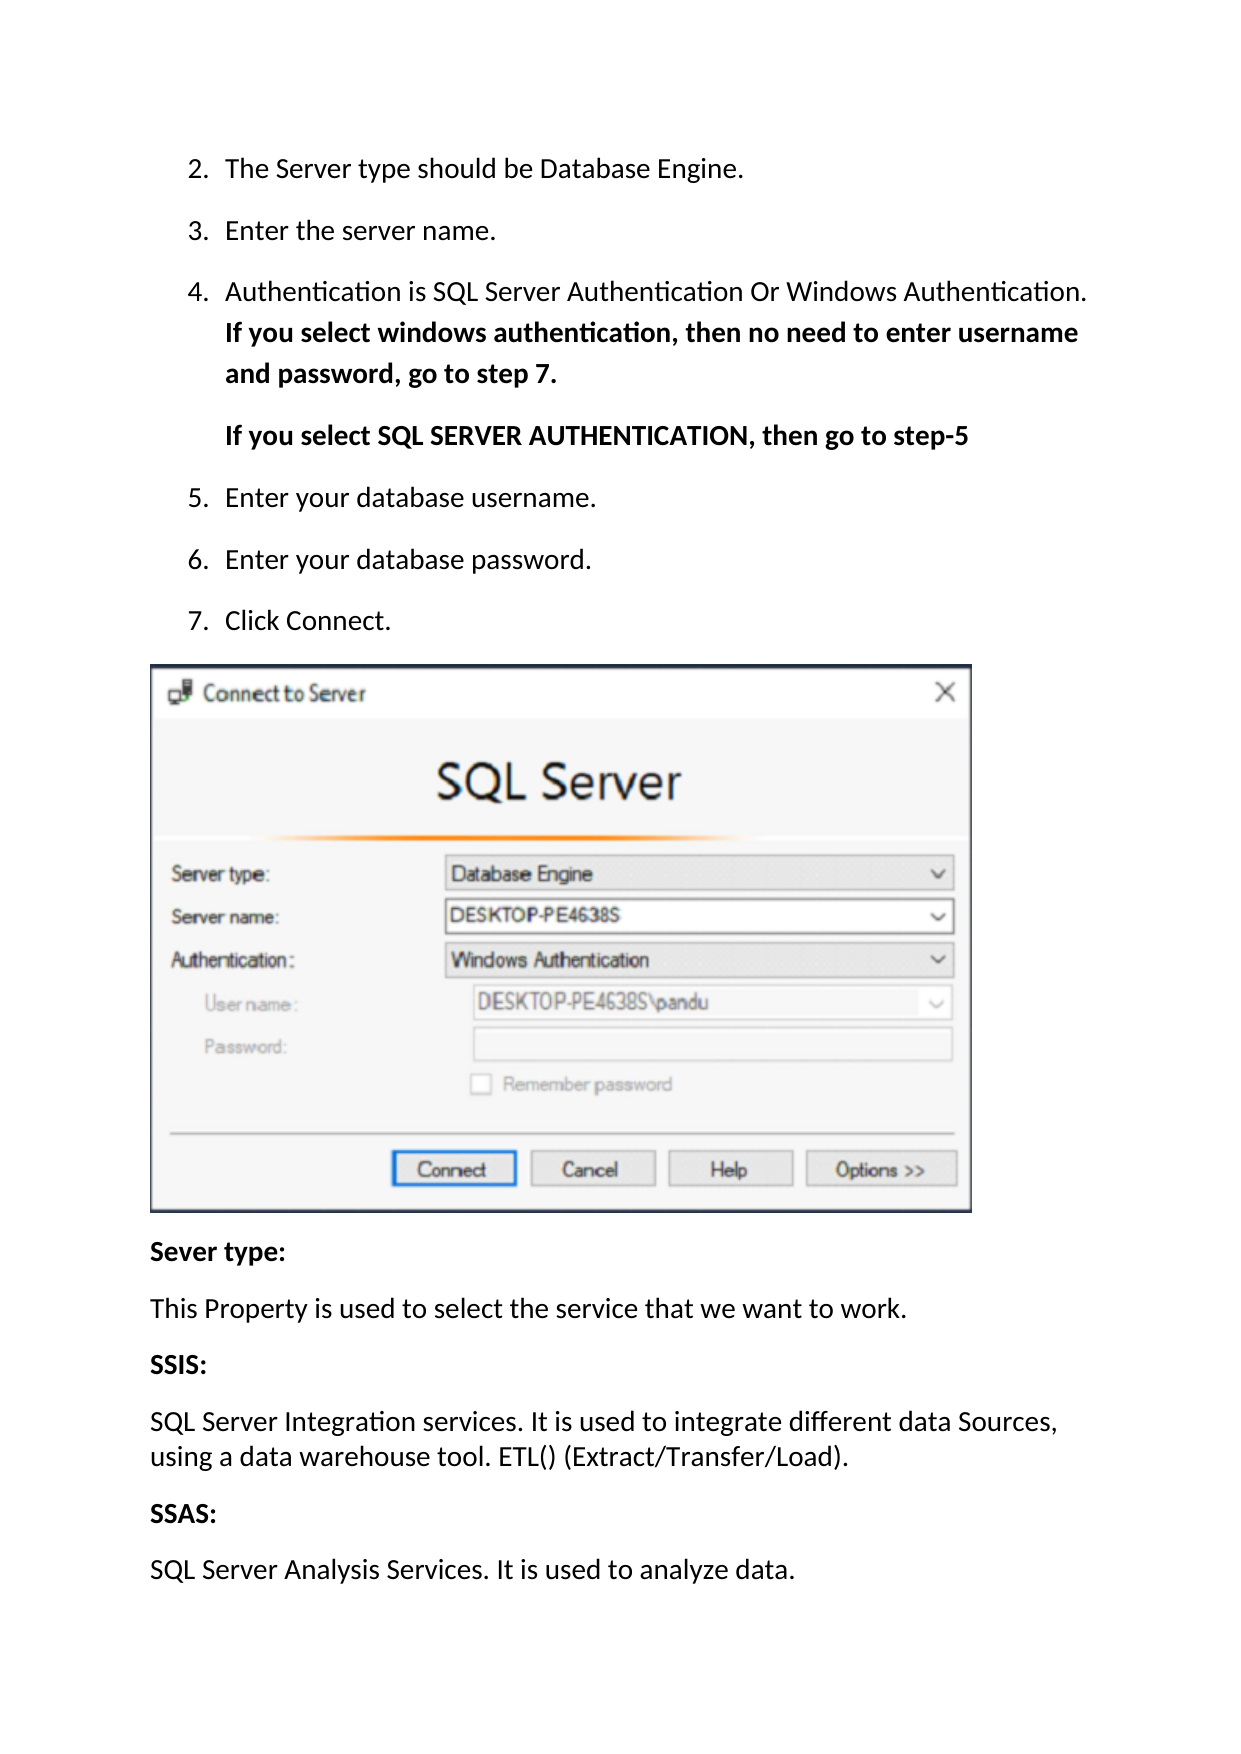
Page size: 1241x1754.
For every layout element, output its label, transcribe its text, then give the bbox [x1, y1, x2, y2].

list Enter your database password. [187, 541, 1090, 576]
list The Server type should be Database Engine. [187, 150, 1090, 186]
list Enter your database username. [187, 479, 1090, 514]
list Authentication is SQL Server Authentication Or Windows Authentication. If you select windows authentication, then no need to enter username and password, go to step 7. [187, 273, 1090, 391]
text This Property is used to select the service that we want to work. [150, 1290, 1090, 1326]
list Click Connect. [187, 602, 1090, 638]
text SSIS: [150, 1346, 1090, 1382]
text SQL Server Integration services. It is used to integrate different data Sources, using a data warehouse tool. ETL() (Extract/Transfer/Load). [150, 1403, 1090, 1474]
list Enter the server name. [187, 212, 1090, 247]
text If you select SQL SERVER AUTHENTICATION, then go to step-5 [225, 417, 1090, 453]
text SQL Server Analysis Services. It is used to analyze data. [150, 1551, 1090, 1587]
text SSAS: [150, 1495, 1090, 1531]
text Sever type: [150, 1233, 1090, 1269]
picture [150, 664, 972, 1213]
